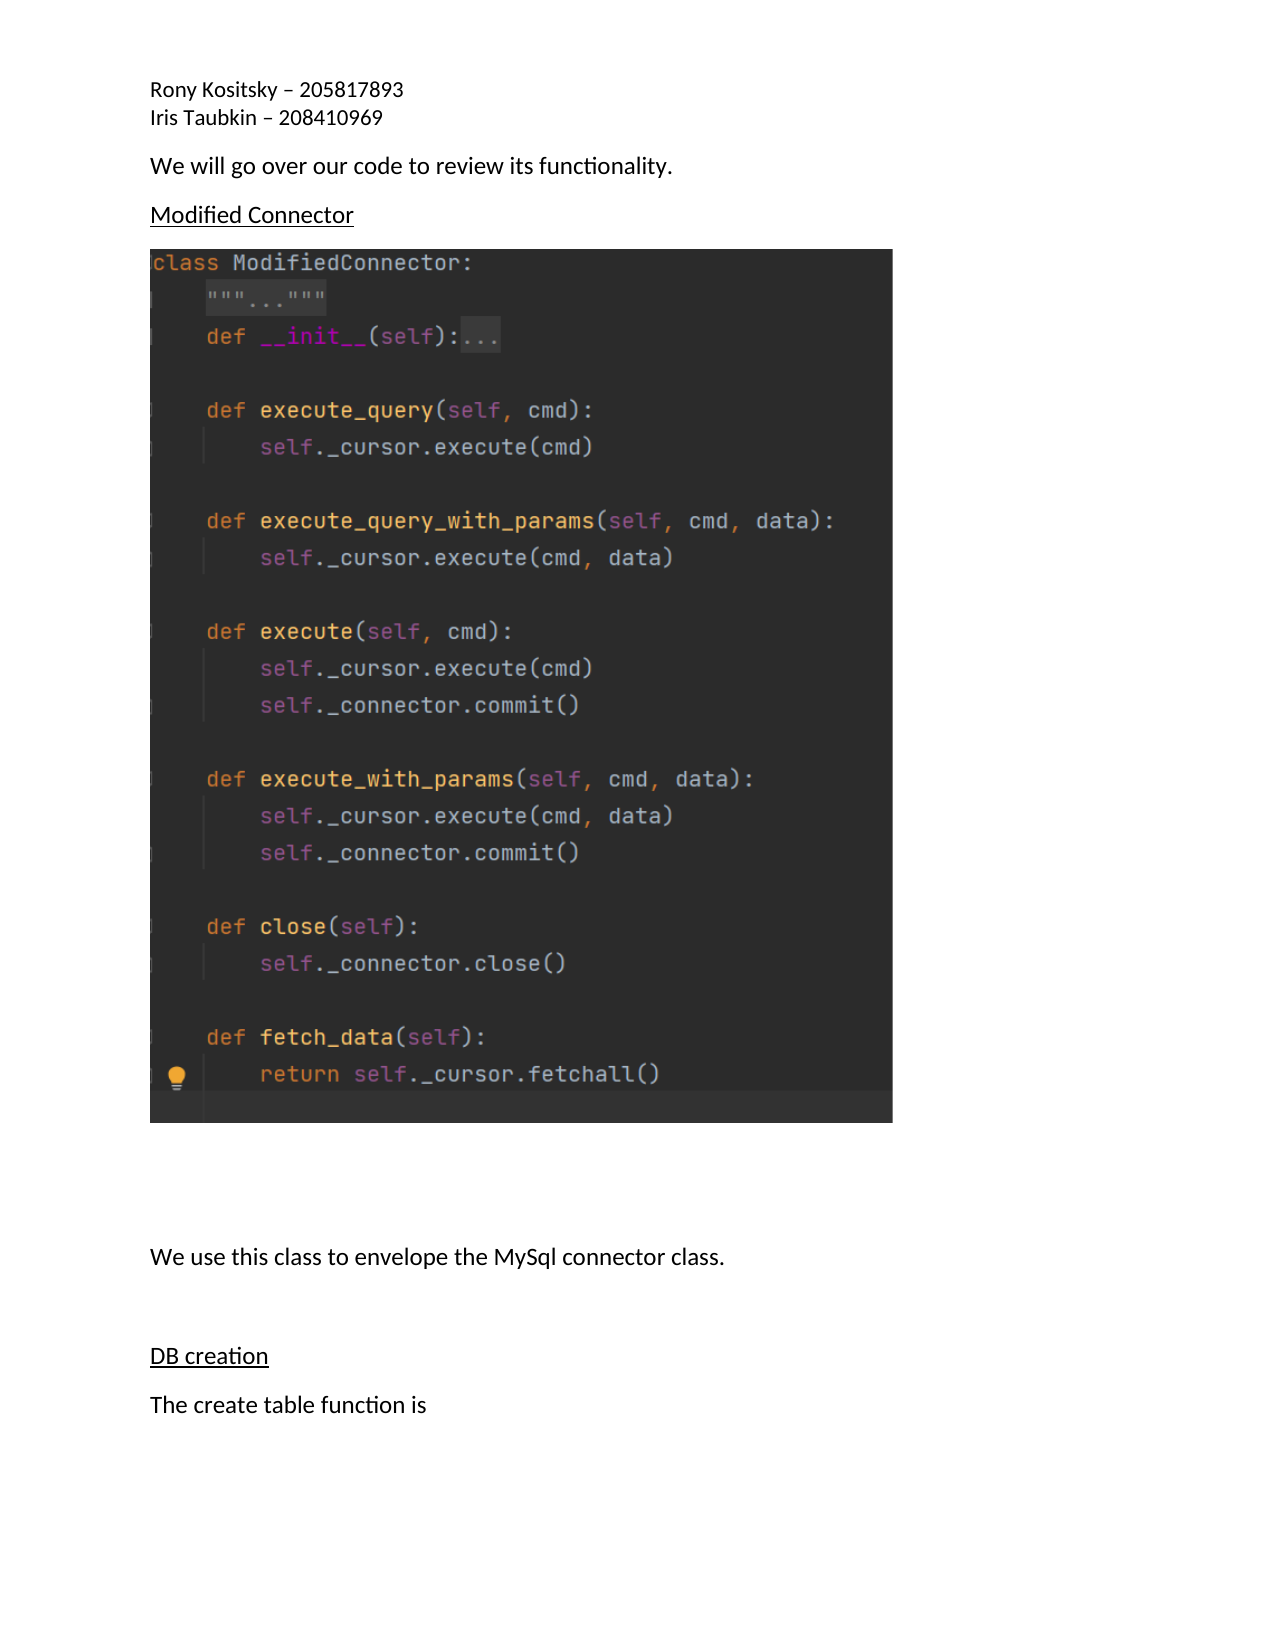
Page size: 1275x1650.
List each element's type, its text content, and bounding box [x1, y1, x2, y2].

text The create table function is [150, 1389, 1125, 1420]
text We will go over our code to review its functionality. [150, 150, 1125, 181]
picture [150, 249, 893, 1123]
text Modified Connector [150, 199, 1125, 230]
text We use this class to envelope the MySql connector class. [150, 1241, 1125, 1271]
text DB creation [150, 1340, 1125, 1370]
